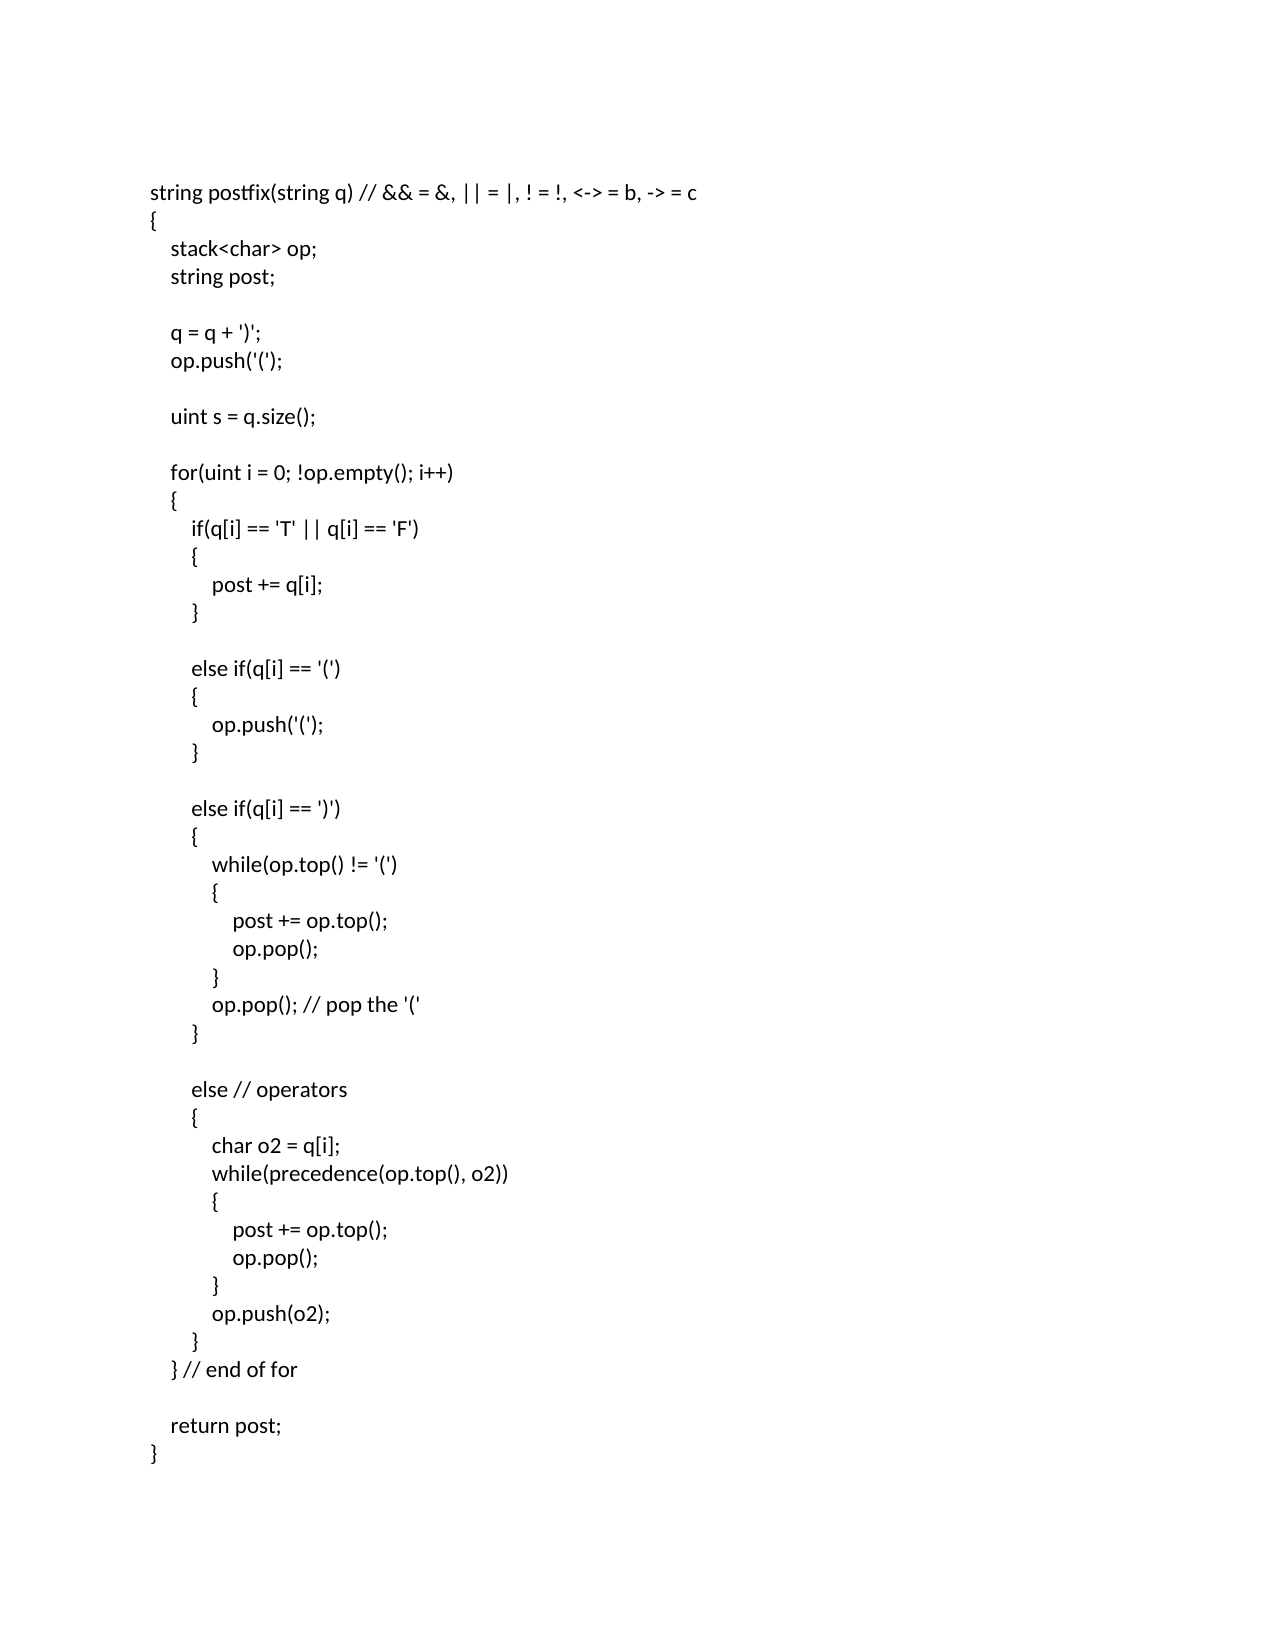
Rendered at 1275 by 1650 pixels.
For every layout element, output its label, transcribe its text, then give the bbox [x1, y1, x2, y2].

text { [150, 206, 1125, 234]
text else if(q[i] == ')') [150, 794, 1125, 822]
text post += q[i]; [150, 570, 1125, 598]
text op.pop(); [150, 1243, 1125, 1271]
text string postfix(string q) // && = &, || = |, ! = !, <-> = b, -> = c [150, 178, 1125, 206]
text char o2 = q[i]; [150, 1131, 1125, 1159]
text { [150, 486, 1125, 514]
text else // operators [150, 1075, 1125, 1103]
text { [150, 822, 1125, 851]
text { [150, 1103, 1125, 1131]
text while(precedence(op.top(), o2)) [150, 1159, 1125, 1187]
text } [150, 1019, 1125, 1047]
text } [150, 738, 1125, 766]
text op.push('('); [150, 346, 1125, 374]
text { [150, 878, 1125, 907]
text while(op.top() != '(') [150, 851, 1125, 878]
text post += op.top(); [150, 1215, 1125, 1243]
text if(q[i] == 'T' || q[i] == 'F') [150, 514, 1125, 542]
text for(uint i = 0; !op.empty(); i++) [150, 458, 1125, 486]
text op.pop(); [150, 934, 1125, 963]
text { [150, 542, 1125, 570]
text } [150, 1439, 1125, 1467]
text } [150, 963, 1125, 991]
text return post; [150, 1411, 1125, 1439]
text } [150, 598, 1125, 626]
text uint s = q.size(); [150, 402, 1125, 430]
text } [150, 1271, 1125, 1299]
text else if(q[i] == '(') [150, 654, 1125, 682]
text op.pop(); // pop the '(' [150, 991, 1125, 1019]
text { [150, 1187, 1125, 1215]
text { [150, 682, 1125, 710]
text } // end of for [150, 1355, 1125, 1383]
text } [150, 1327, 1125, 1355]
text post += op.top(); [150, 907, 1125, 934]
text op.push(o2); [150, 1299, 1125, 1327]
text stack<char> op; [150, 234, 1125, 262]
text q = q + ')'; [150, 318, 1125, 346]
text string post; [150, 262, 1125, 290]
text op.push('('); [150, 710, 1125, 738]
